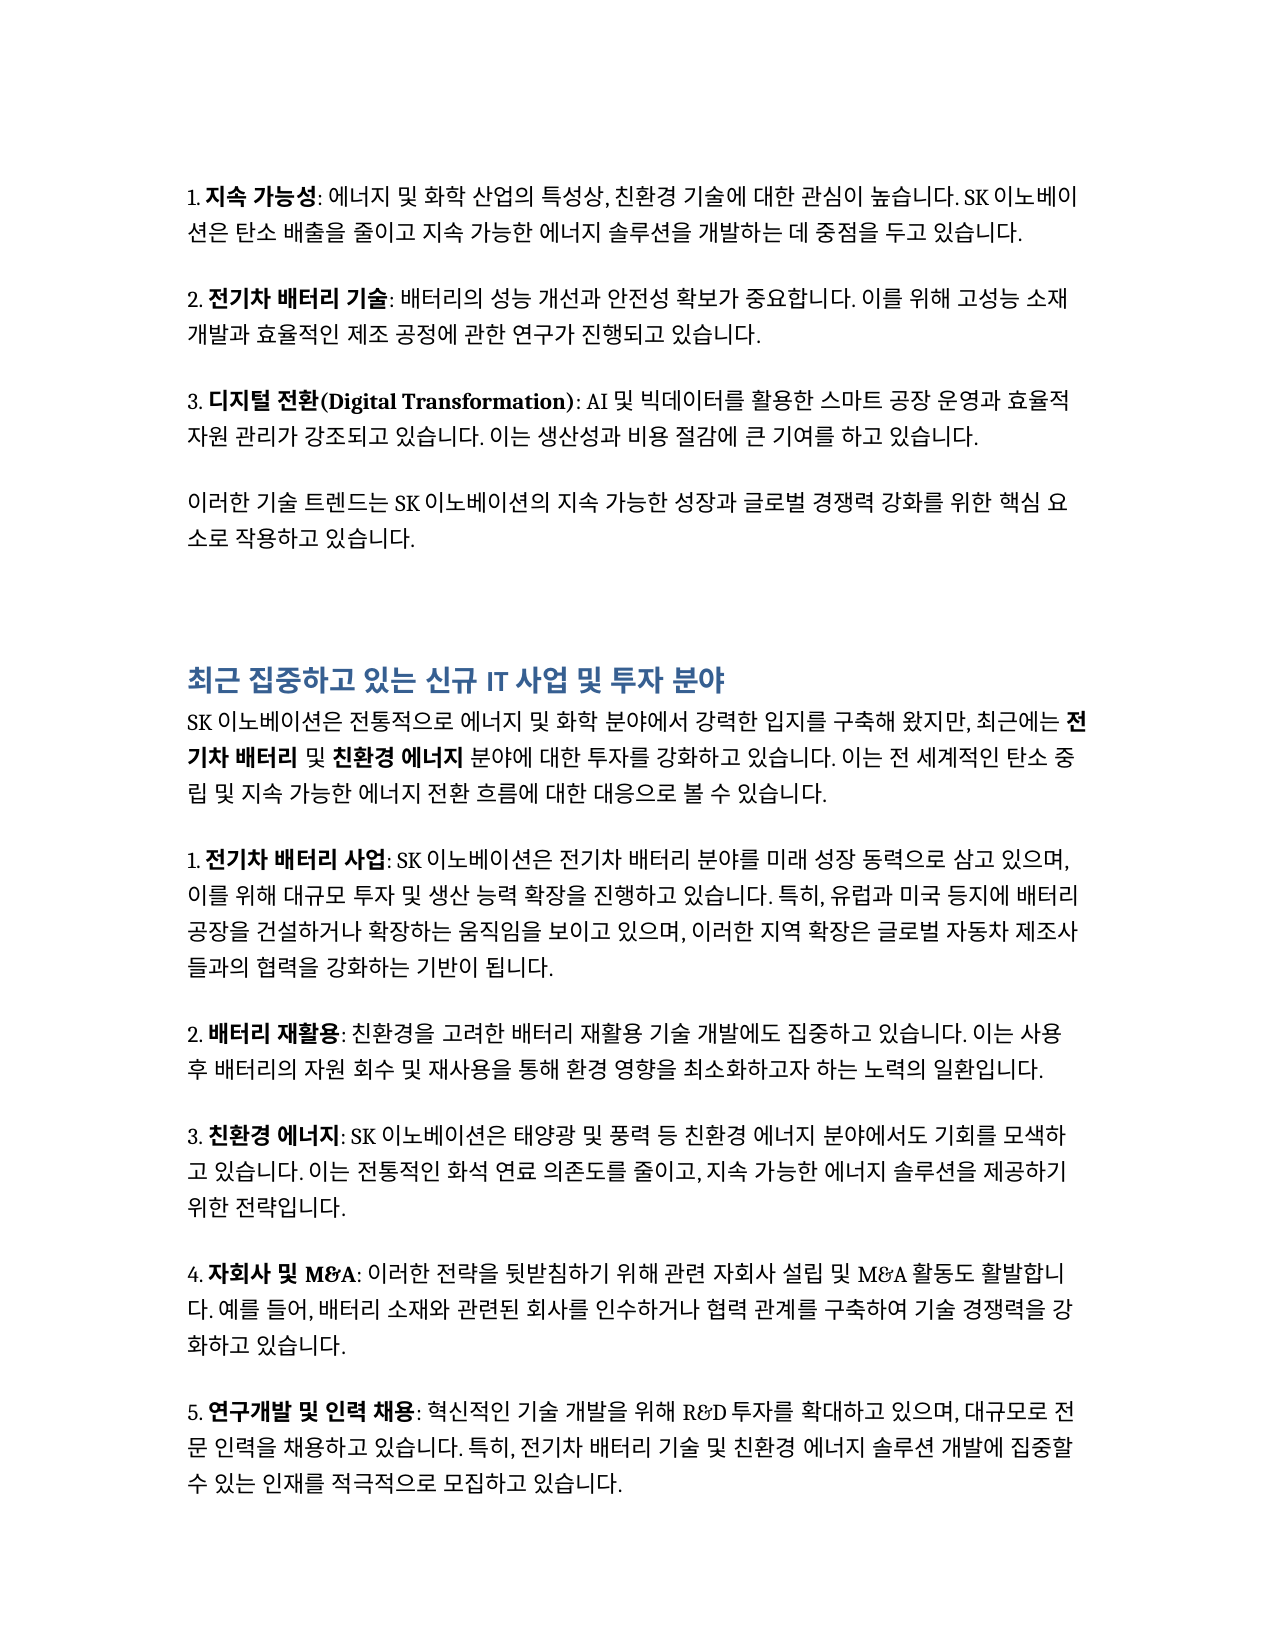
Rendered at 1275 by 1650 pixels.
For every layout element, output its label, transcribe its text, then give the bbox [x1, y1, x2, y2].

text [187, 150, 1087, 554]
subtitle 최근 집중하고 있는 신규 IT 사업 및 투자 분야 [187, 660, 1087, 700]
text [187, 706, 1087, 1499]
